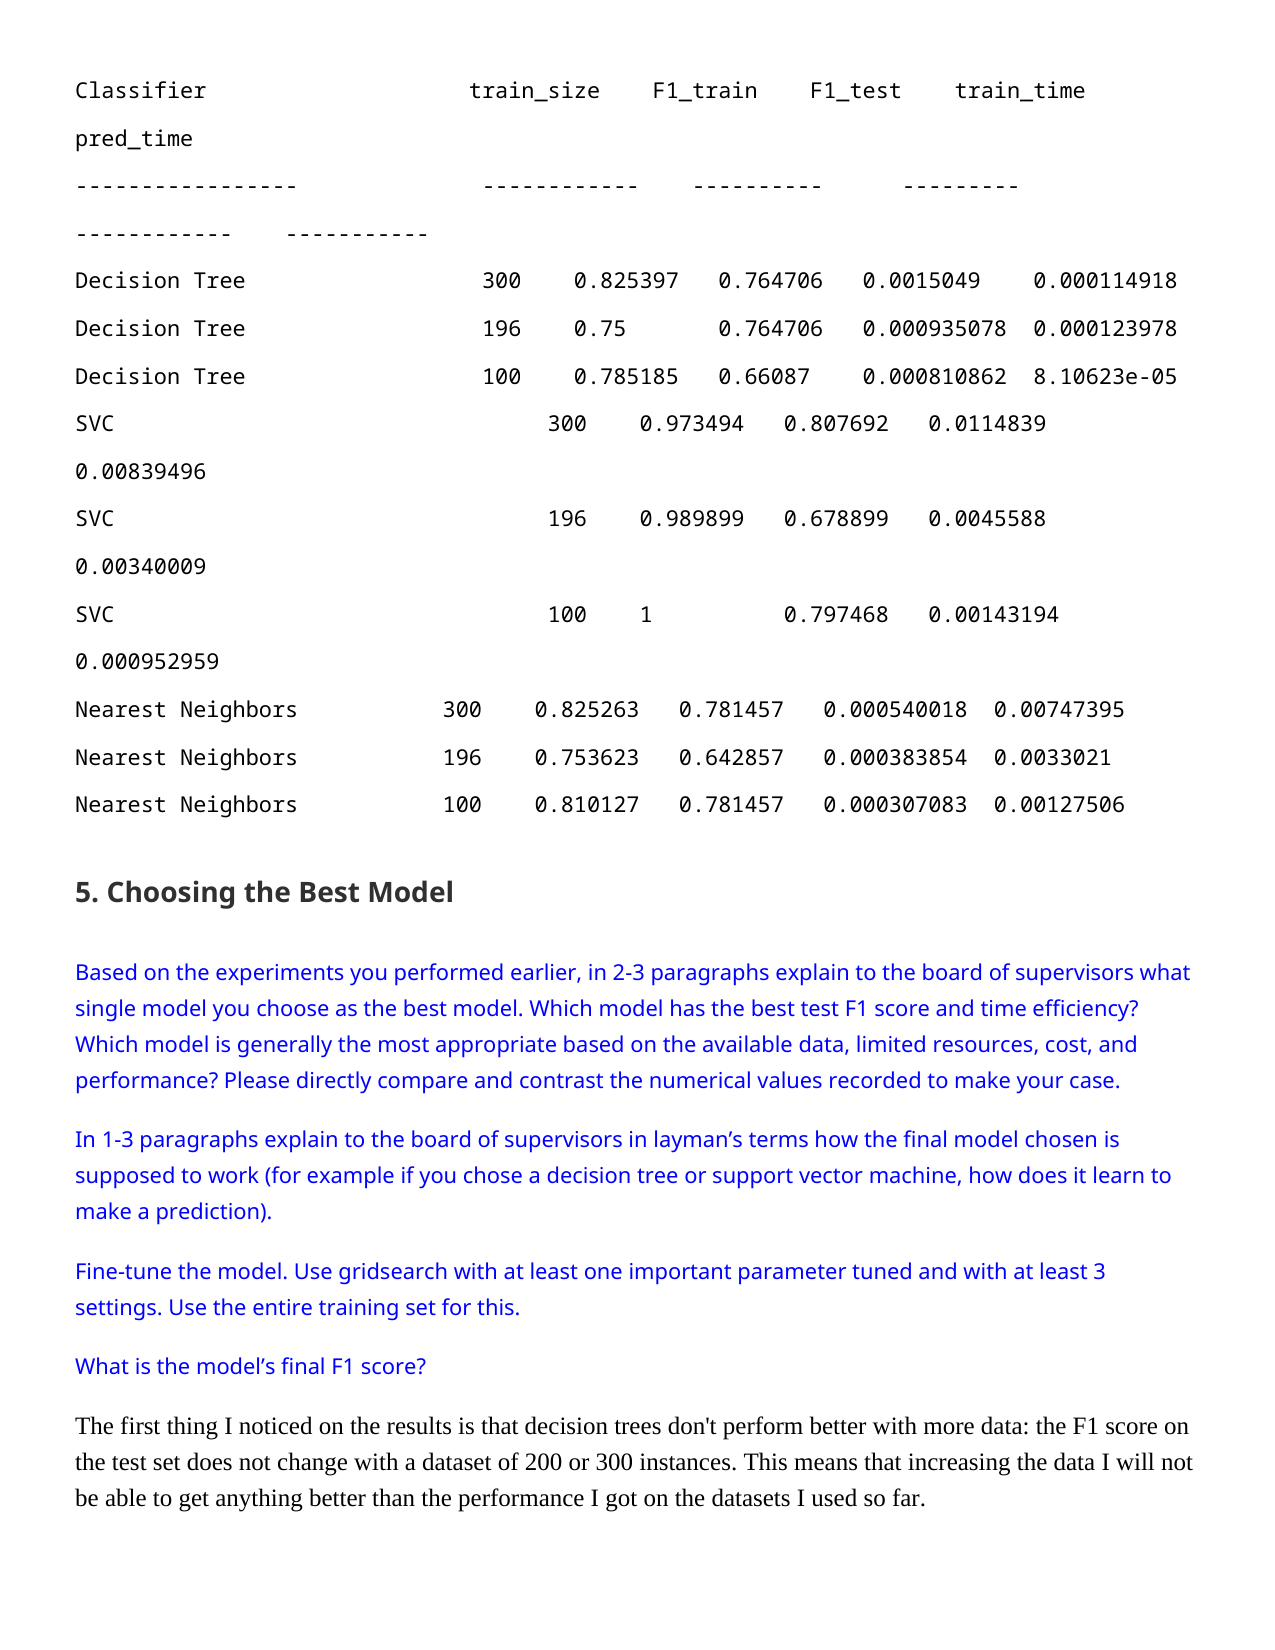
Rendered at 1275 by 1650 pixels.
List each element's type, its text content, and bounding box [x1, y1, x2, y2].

text In 1-3 paragraphs explain to the board of supervisors in layman’s terms how the final model chosen is supposed to work (for example if you chose a decision tree or support vector machine, how does it learn to make a prediction). [75, 1118, 1200, 1226]
subtitle Nearest Neighbors 196 0.753623 0.642857 0.000383854 0.0033021 [75, 741, 1200, 771]
text What is the model’s final F1 score? [75, 1345, 1200, 1381]
subtitle SVC 100 1 0.797468 0.00143194 0.000952959 [75, 599, 1200, 676]
subtitle Decision Tree 100 0.785185 0.66087 0.000810862 8.10623e-05 [75, 361, 1200, 390]
text The first thing I noticed on the results is that decision trees don't perform better with more data: the F1 score on the test set does not change with a dataset of 200 or 300 instances. This means that increasing the data I will not be able to get anything better than the performance I got on the datasets I used so far. [75, 1404, 1200, 1512]
text Fine-tune the model. Use gridsearch with at least one important parameter tuned and with at least 3 settings. Use the entire training set for this. [75, 1249, 1200, 1321]
subtitle Nearest Neighbors 300 0.825263 0.781457 0.000540018 0.00747395 [75, 694, 1200, 724]
subtitle Classifier train_size F1_train F1_test train_time pred_time [75, 75, 1200, 152]
subtitle SVC 196 0.989899 0.678899 0.0045588 0.00340009 [75, 503, 1200, 581]
subtitle Nearest Neighbors 100 0.810127 0.781457 0.000307083 0.00127506 [75, 789, 1200, 819]
text Based on the experiments you performed earlier, in 2-3 paragraphs explain to the board of supervisors what single model you choose as the best model. Which model has the best test F1 score and time efficiency? Which model is generally the most appropriate based on the available data, limited resources, cost, and performance? Please directly compare and contrast the numerical values recorded to make your case. [75, 951, 1200, 1095]
subtitle 5. Choosing the Best Model [75, 873, 1200, 911]
subtitle SVC 300 0.973494 0.807692 0.0114839 0.00839496 [75, 408, 1200, 486]
subtitle ----------------- ------------ ---------- --------- ------------ ----------- [75, 170, 1200, 248]
subtitle Decision Tree 196 0.75 0.764706 0.000935078 0.000123978 [75, 313, 1200, 343]
subtitle Decision Tree 300 0.825397 0.764706 0.0015049 0.000114918 [75, 265, 1200, 295]
